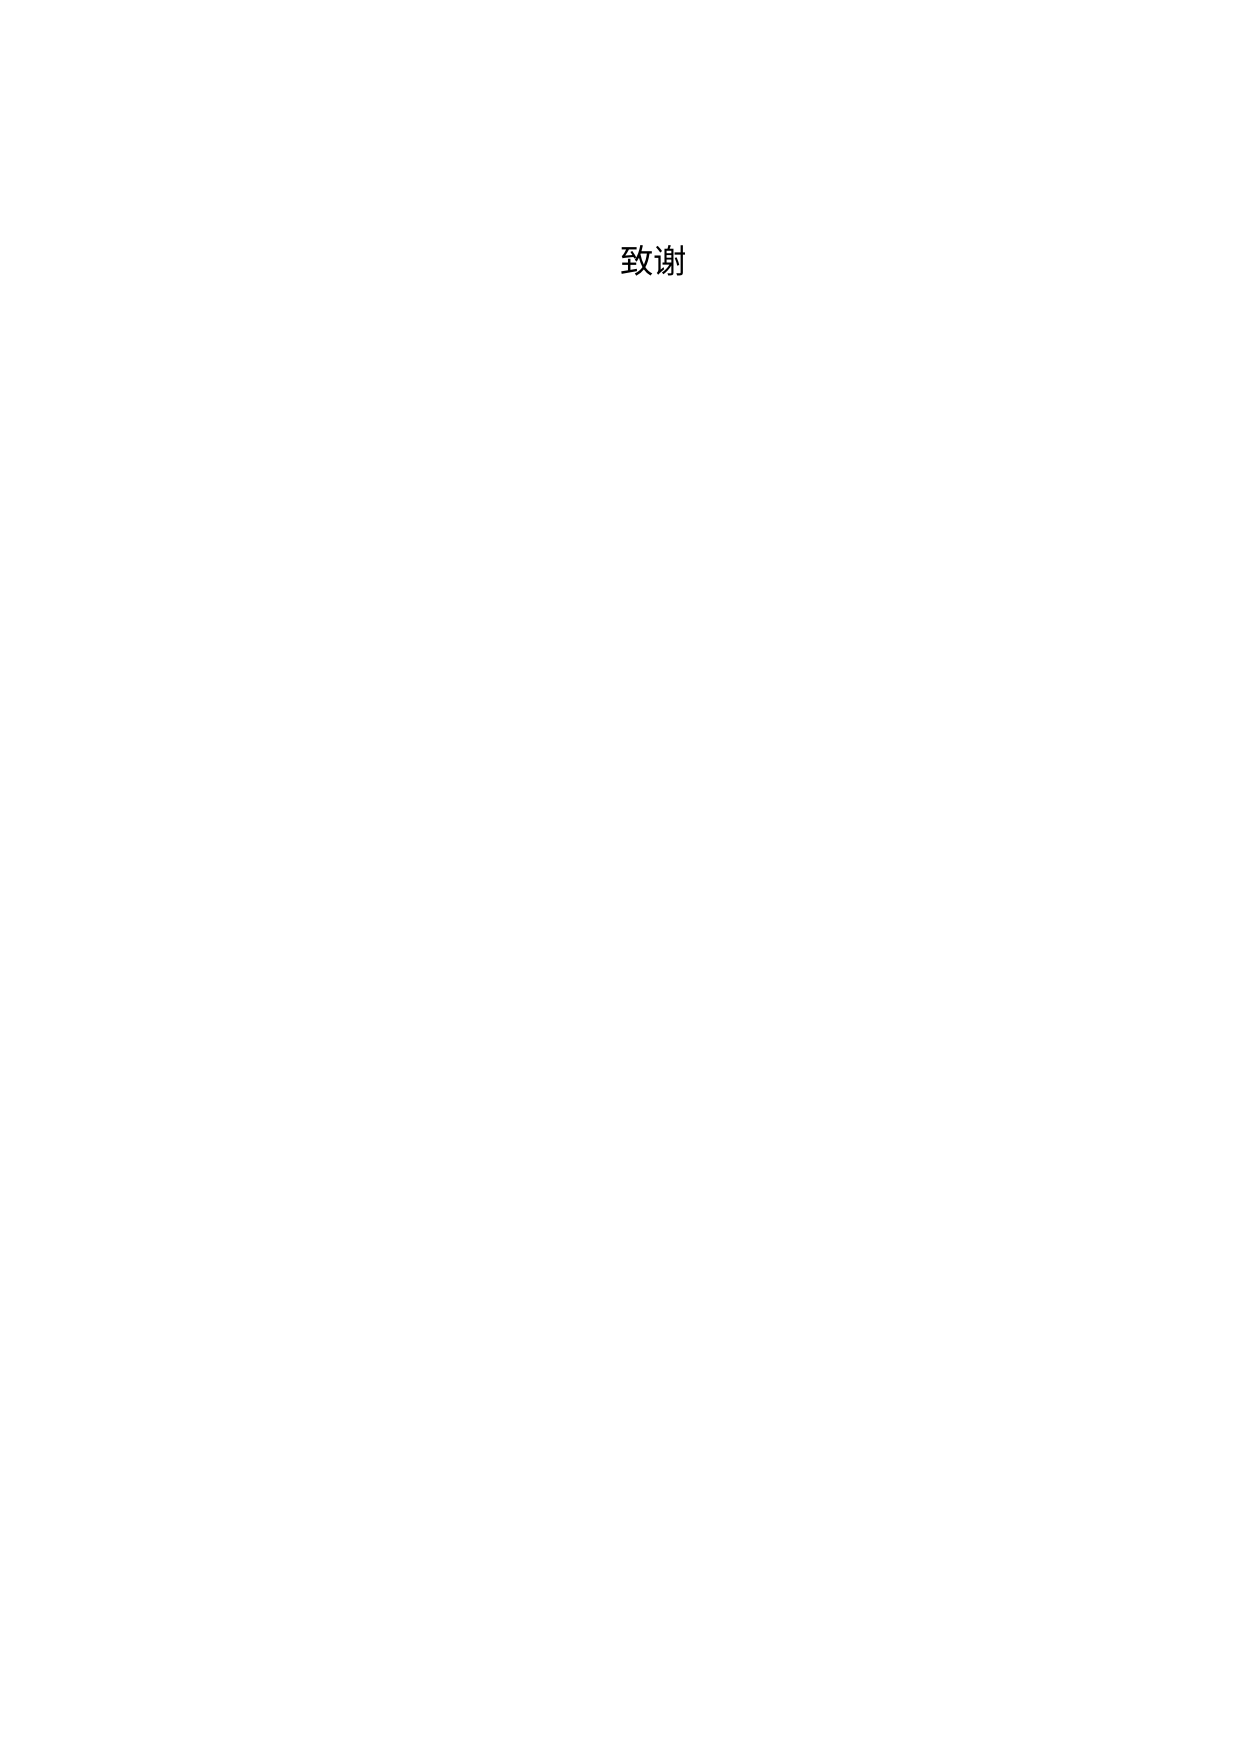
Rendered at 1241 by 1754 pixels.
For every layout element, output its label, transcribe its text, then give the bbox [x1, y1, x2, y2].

subtitle 致谢 [187, 227, 1053, 292]
